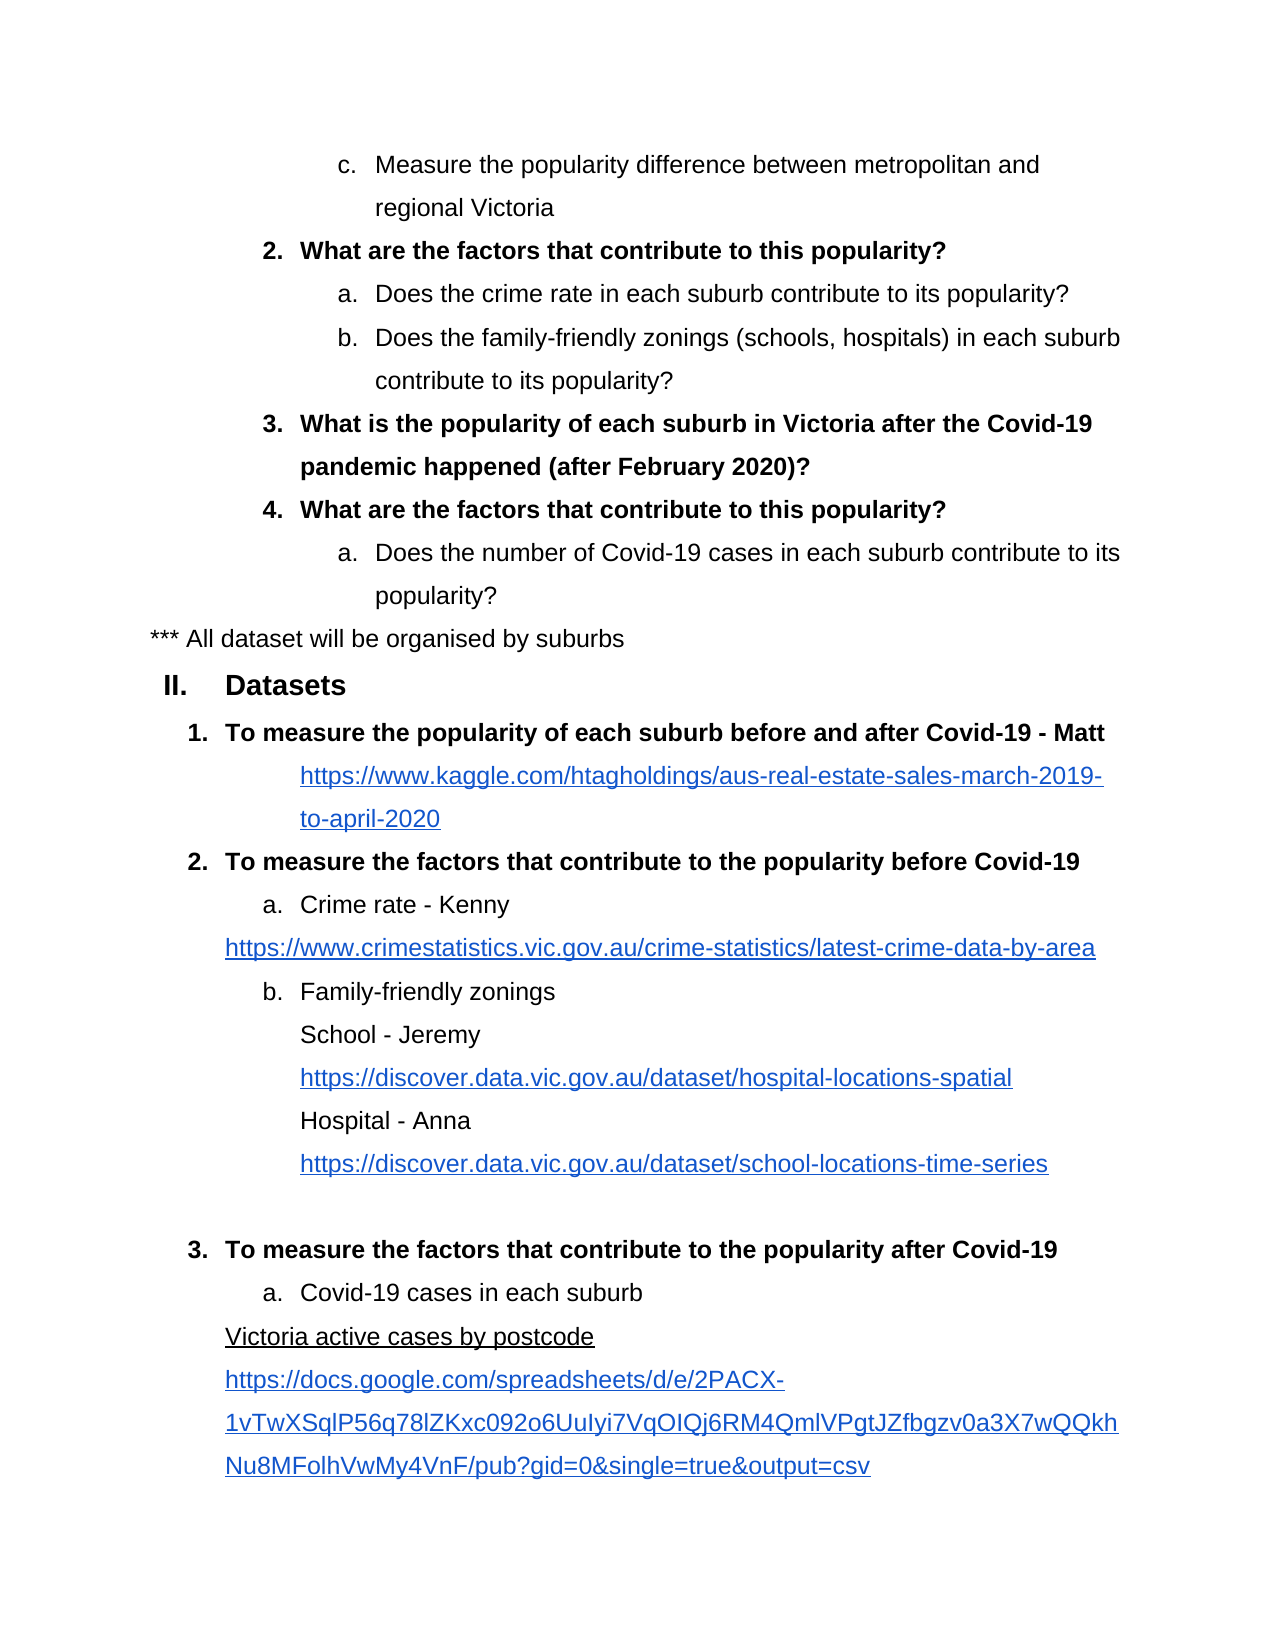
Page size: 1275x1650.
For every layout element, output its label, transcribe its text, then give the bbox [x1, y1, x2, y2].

list Crime rate - Kenny [262, 890, 1125, 919]
list To measure the popularity of each suburb before and after Covid-19 - Matt [187, 718, 1125, 747]
list Measure the popularity difference between metropolitan and regional Victoria [337, 150, 1125, 222]
text School - Jeremy [300, 1020, 1125, 1048]
list Does the family-friendly zonings (schools, hospitals) in each suburb contribute to its popularity? [337, 322, 1125, 394]
text https://docs.google.com/spreadsheets/d/e/2PACX-1vTwXSqlP56q78lZKxc092o6UuIyi7VqOIQj6RM4QmlVPgtJZfbgzv0a3X7wQQkhNu8MFolhVwMy4VnF/pub?gid=0&single=true&output=csv [225, 1365, 1125, 1480]
list Covid-19 cases in each suburb [262, 1278, 1125, 1307]
list To measure the factors that contribute to the popularity before Covid-19 [187, 847, 1125, 876]
list Does the number of Covid-19 cases in each suburb contribute to its popularity? [337, 538, 1125, 610]
text https://discover.data.vic.gov.au/dataset/hospital-locations-spatial [300, 1063, 1125, 1092]
text *** All dataset will be organised by suburbs [150, 624, 1125, 653]
list To measure the factors that contribute to the popularity after Covid-19 [187, 1235, 1125, 1264]
list Does the crime rate in each suburb contribute to its popularity? [337, 279, 1125, 308]
text https://discover.data.vic.gov.au/dataset/school-locations-time-series [300, 1149, 1125, 1178]
list What are the factors that contribute to this popularity? [262, 236, 1125, 265]
list Datasets [187, 667, 1125, 701]
text https://www.crimestatistics.vic.gov.au/crime-statistics/latest-crime-data-by-area [225, 933, 1125, 962]
list What is the popularity of each suburb in Victoria after the Covid-19 pandemic happened (after February 2020)? [262, 409, 1125, 481]
list Family-friendly zonings [262, 977, 1125, 1005]
text Victoria active cases by postcode [225, 1322, 1125, 1350]
text Hospital - Anna [300, 1106, 1125, 1135]
text https://www.kaggle.com/htagholdings/aus-real-estate-sales-march-2019-to-april-2020 [300, 761, 1125, 833]
list What are the factors that contribute to this popularity? [262, 495, 1125, 524]
